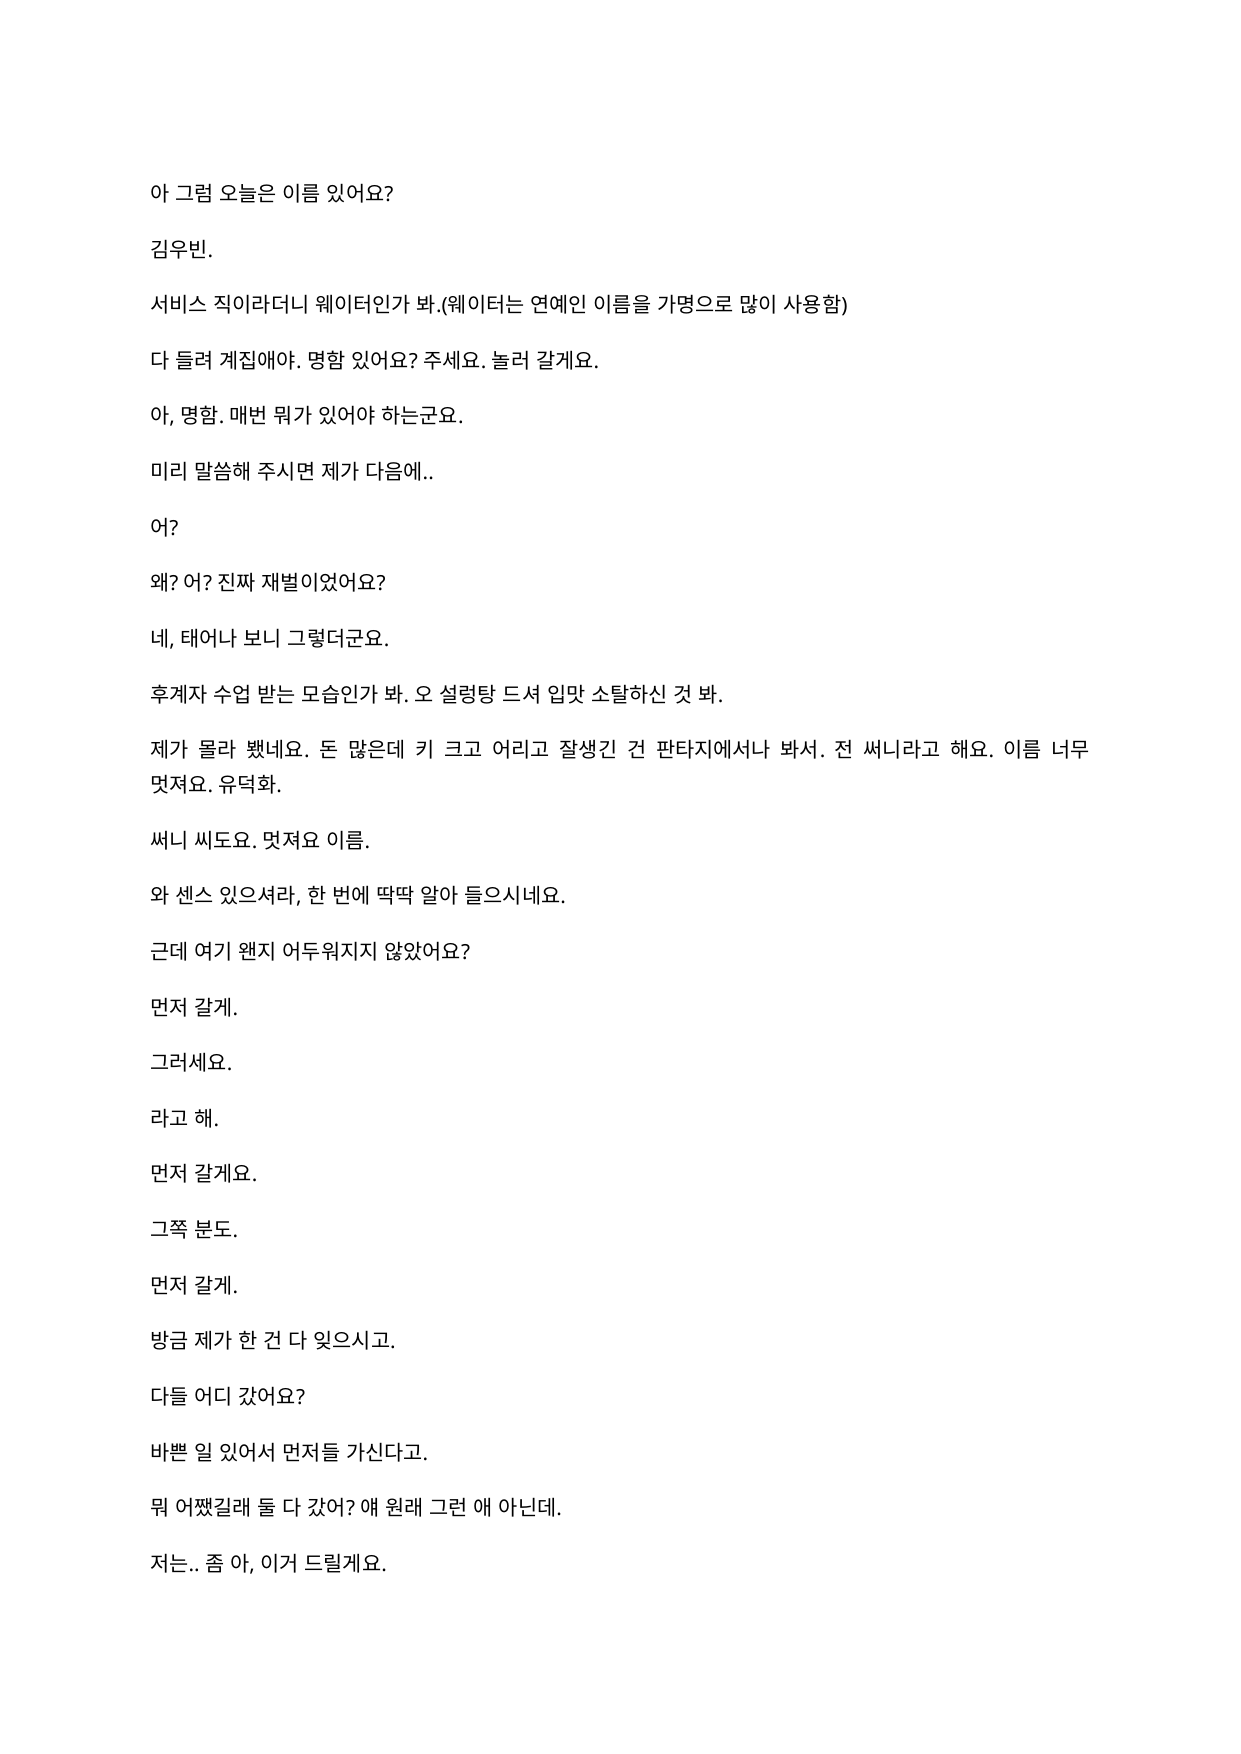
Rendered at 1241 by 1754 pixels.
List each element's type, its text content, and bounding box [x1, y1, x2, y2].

text 방금 제가 한 건 다 잊으시고. [150, 1324, 1090, 1355]
text 근데 여기 왠지 어두워지지 않았어요? [150, 935, 1090, 965]
text 먼저 갈게. [150, 1269, 1090, 1299]
text 저는.. 좀 아, 이거 드릴게요. [150, 1547, 1090, 1577]
text 다들 어디 갔어요? [150, 1380, 1090, 1410]
text 서비스 직이라더니 웨이터인가 봐.(웨이터는 연예인 이름을 가명으로 많이 사용함) [150, 288, 1090, 319]
text 라고 해. [150, 1102, 1090, 1132]
text 뭐 어쨌길래 둘 다 갔어? 얘 원래 그런 애 아닌데. [150, 1491, 1090, 1522]
text 다 들려 계집애야. 명함 있어요? 주세요. 놀러 갈게요. [150, 344, 1090, 374]
text 바쁜 일 있어서 먼저들 가신다고. [150, 1436, 1090, 1466]
text 그러세요. [150, 1046, 1090, 1077]
text 미리 말씀해 주시면 제가 다음에.. [150, 455, 1090, 486]
text 왜? 어? 진짜 재벌이었어요? [150, 567, 1090, 597]
text 제가 몰라 뵀네요. 돈 많은데 키 크고 어리고 잘생긴 건 판타지에서나 봐서. 전 써니라고 해요. 이름 너무 멋져요. 유덕화. [150, 733, 1090, 798]
text 아 그럼 오늘은 이름 있어요? [150, 177, 1090, 207]
text 아, 명함. 매번 뭐가 있어야 하는군요. [150, 400, 1090, 430]
text 먼저 갈게. [150, 991, 1090, 1021]
text 그쪽 분도. [150, 1213, 1090, 1243]
text 와 센스 있으셔라, 한 번에 딱딱 알아 들으시네요. [150, 879, 1090, 910]
text 네, 태어나 보니 그렇더군요. [150, 622, 1090, 652]
text 써니 씨도요. 멋져요 이름. [150, 824, 1090, 854]
text 김우빈. [150, 233, 1090, 263]
text 먼저 갈게요. [150, 1158, 1090, 1188]
text 어? [150, 511, 1090, 541]
text 후계자 수업 받는 모습인가 봐. 오 설렁탕 드셔 입맛 소탈하신 것 봐. [150, 678, 1090, 708]
